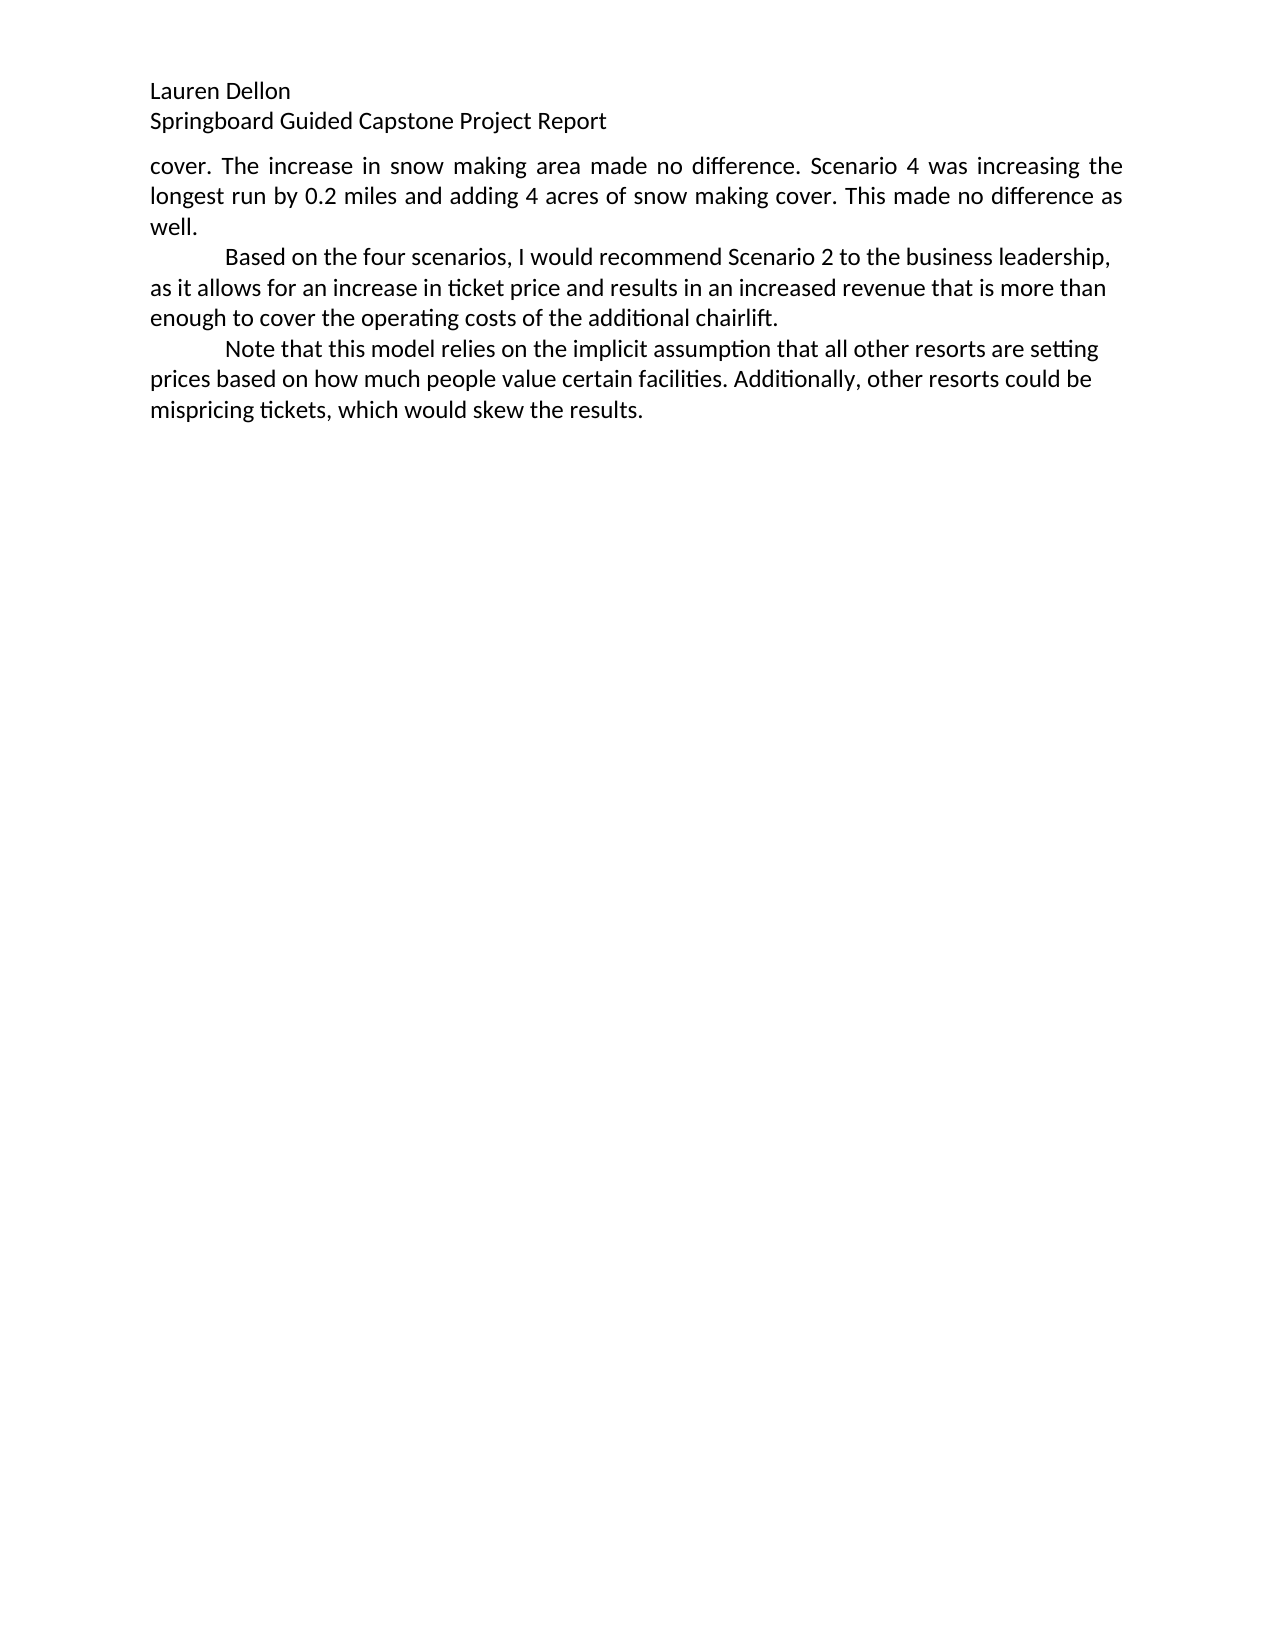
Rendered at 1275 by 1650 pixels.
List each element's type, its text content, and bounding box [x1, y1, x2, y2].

text Note that this model relies on the implicit assumption that all other resorts are setting prices based on how much people value certain facilities. Additionally, other resorts could be mispricing tickets, which would skew the results. [150, 333, 1125, 425]
text Based on the four scenarios, I would recommend Scenario 2 to the business leadership, as it allows for an increase in ticket price and results in an increased revenue that is more than enough to cover the operating costs of the additional chairlift. [150, 242, 1125, 333]
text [150, 150, 1125, 242]
